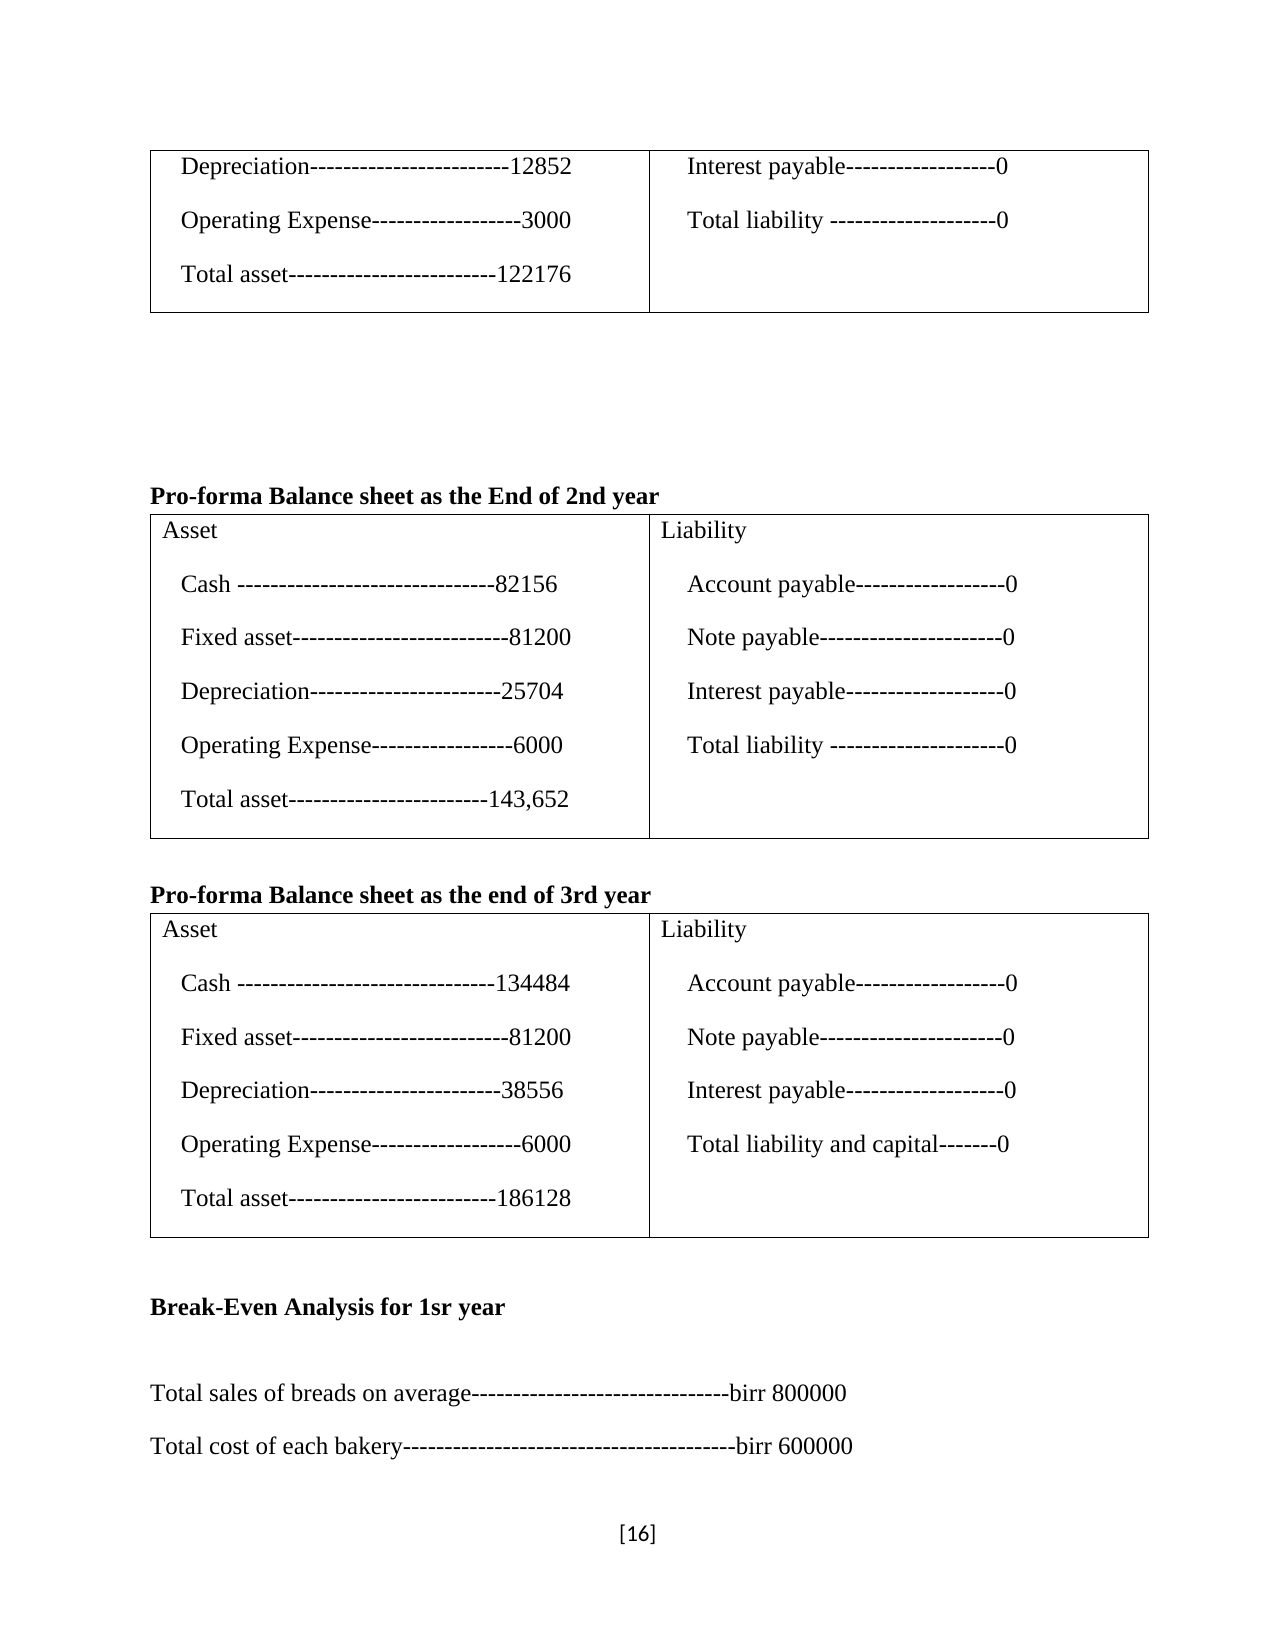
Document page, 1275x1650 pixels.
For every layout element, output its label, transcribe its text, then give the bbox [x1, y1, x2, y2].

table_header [650, 151, 1148, 312]
table_header Liability Account payable------------------0 Note payable----------------------0 Interest payable-------------------0 Total liability and capital-------0 [650, 914, 1148, 1237]
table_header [151, 151, 649, 312]
table_header Liability Account payable------------------0 Note payable----------------------0 Interest payable-------------------0 Total liability ---------------------0 [650, 515, 1148, 837]
subtitle Pro-forma Balance sheet as the End of 2nd year [150, 481, 1125, 509]
subtitle Pro-forma Balance sheet as the end of 3rd year [150, 880, 1125, 909]
subtitle Break-Even Analysis for 1sr year [150, 1292, 1125, 1320]
table_header Asset Cash -------------------------------82156 Fixed asset--------------------------81200 Depreciation-----------------------25704 Operating Expense-----------------6000 Total asset------------------------143,652 [151, 515, 649, 837]
text Total cost of each bakery----------------------------------------birr 600000 [150, 1431, 1125, 1460]
table_header Asset Cash -------------------------------134484 Fixed asset--------------------------81200 Depreciation-----------------------38556 Operating Expense------------------6000 Total asset-------------------------186128 [151, 914, 649, 1237]
text Total sales of breads on average-------------------------------birr 800000 [150, 1378, 1125, 1406]
